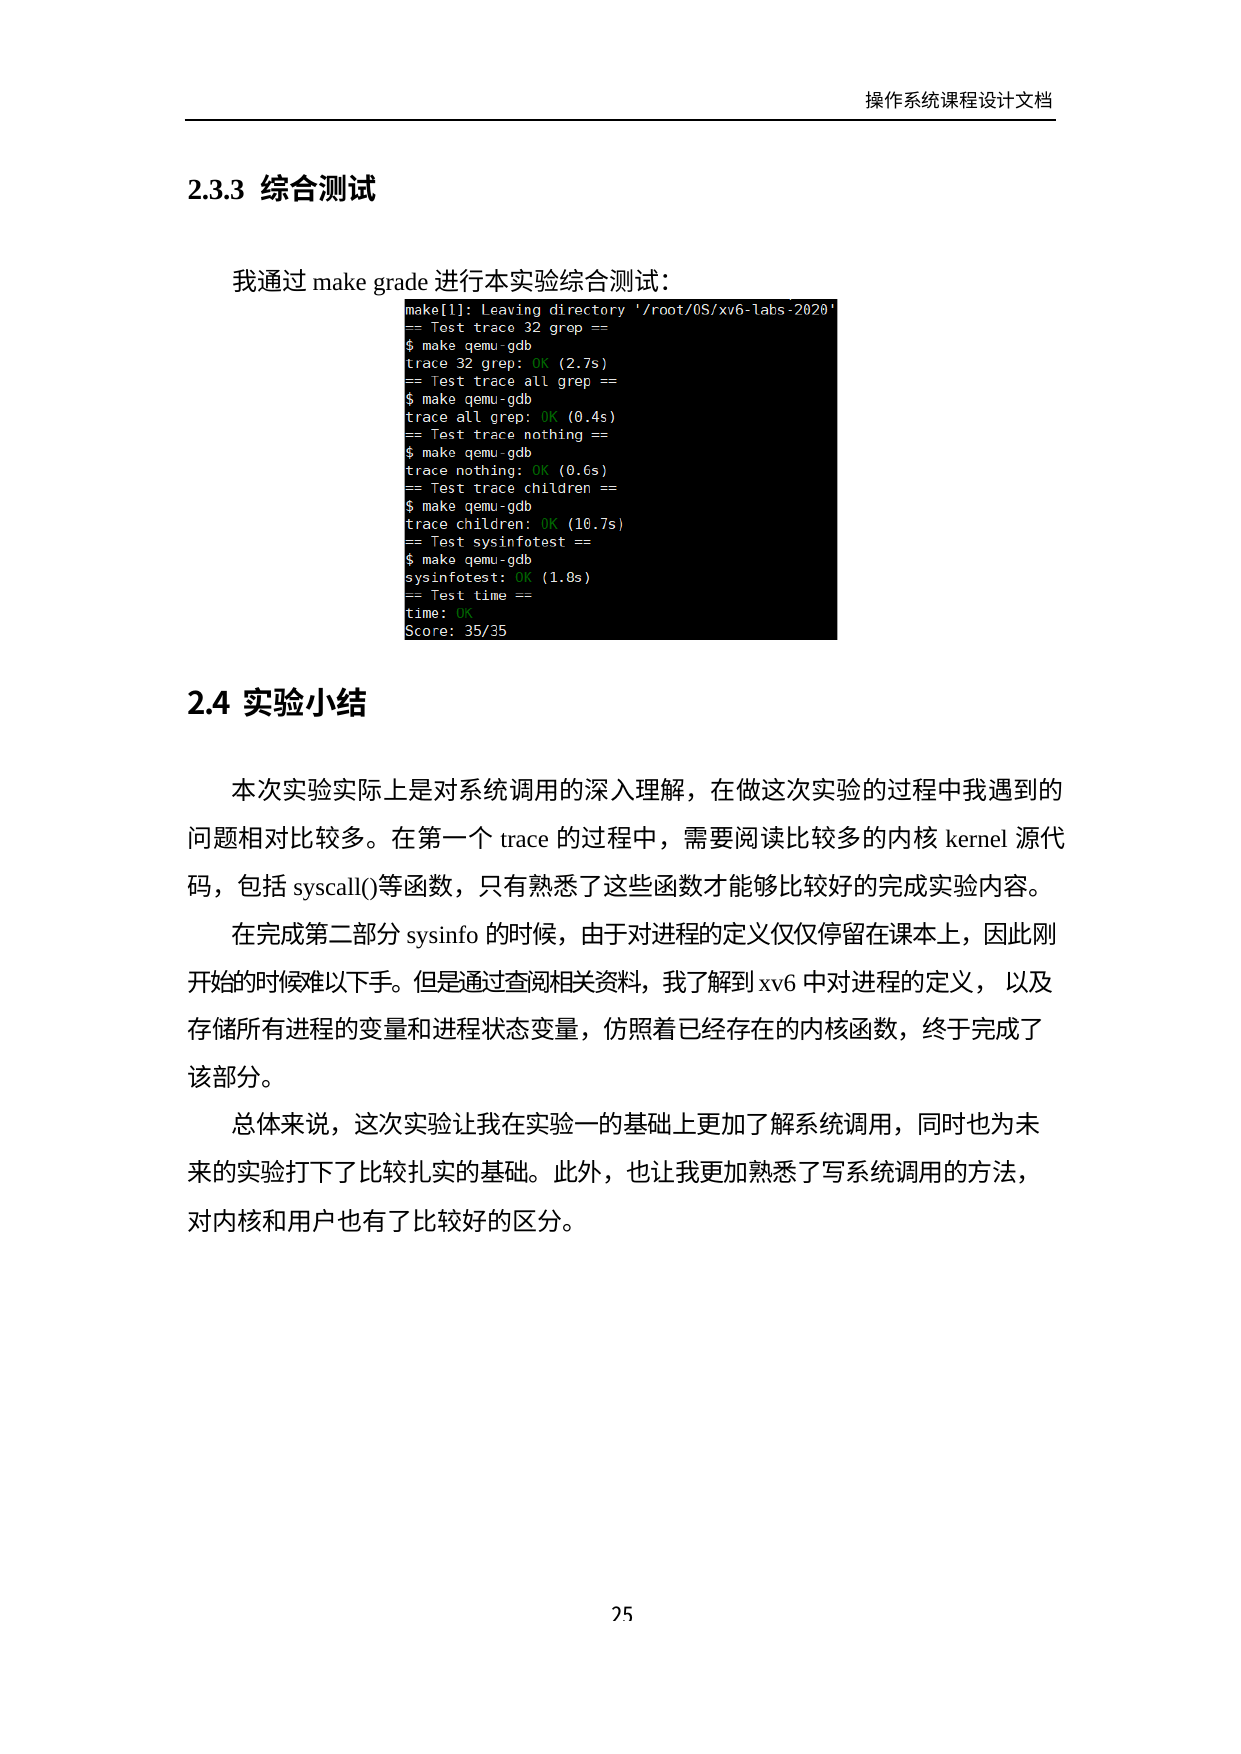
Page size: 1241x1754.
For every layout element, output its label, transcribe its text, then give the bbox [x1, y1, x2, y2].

text 在完成第二部分 sysinfo 的时候，由于对进程的定义仅仅停留在课本上，因此刚开始的时候难以下手。但是通过查阅相关资料，我了解到 xv6 中对进程的定义， 以及存储所有进程的变量和进程状态变量，仿照着已经存在的内核函数，终于完成了该部分。 [187, 915, 1065, 1093]
subtitle 实验小结 [187, 678, 1090, 723]
text 总体来说，这次实验让我在实验一的基础上更加了解系统调用，同时也为未来的实验打下了比较扎实的基础。此外，也让我更加熟悉了写系统调用的方法， 对内核和用户也有了比较好的区分。 [187, 1105, 1065, 1237]
text 本次实验实际上是对系统调用的深入理解，在做这次实验的过程中我遇到的问题相对比较多。在第一个 trace 的过程中，需要阅读比较多的内核 kernel 源代码，包括 syscall()等函数，只有熟悉了这些函数才能够比较好的完成实验内容。 [187, 770, 1066, 903]
text 我通过 make grade 进行本实验综合测试： [232, 261, 1090, 298]
picture [404, 299, 838, 640]
subtitle 综合测试 [187, 166, 1090, 208]
